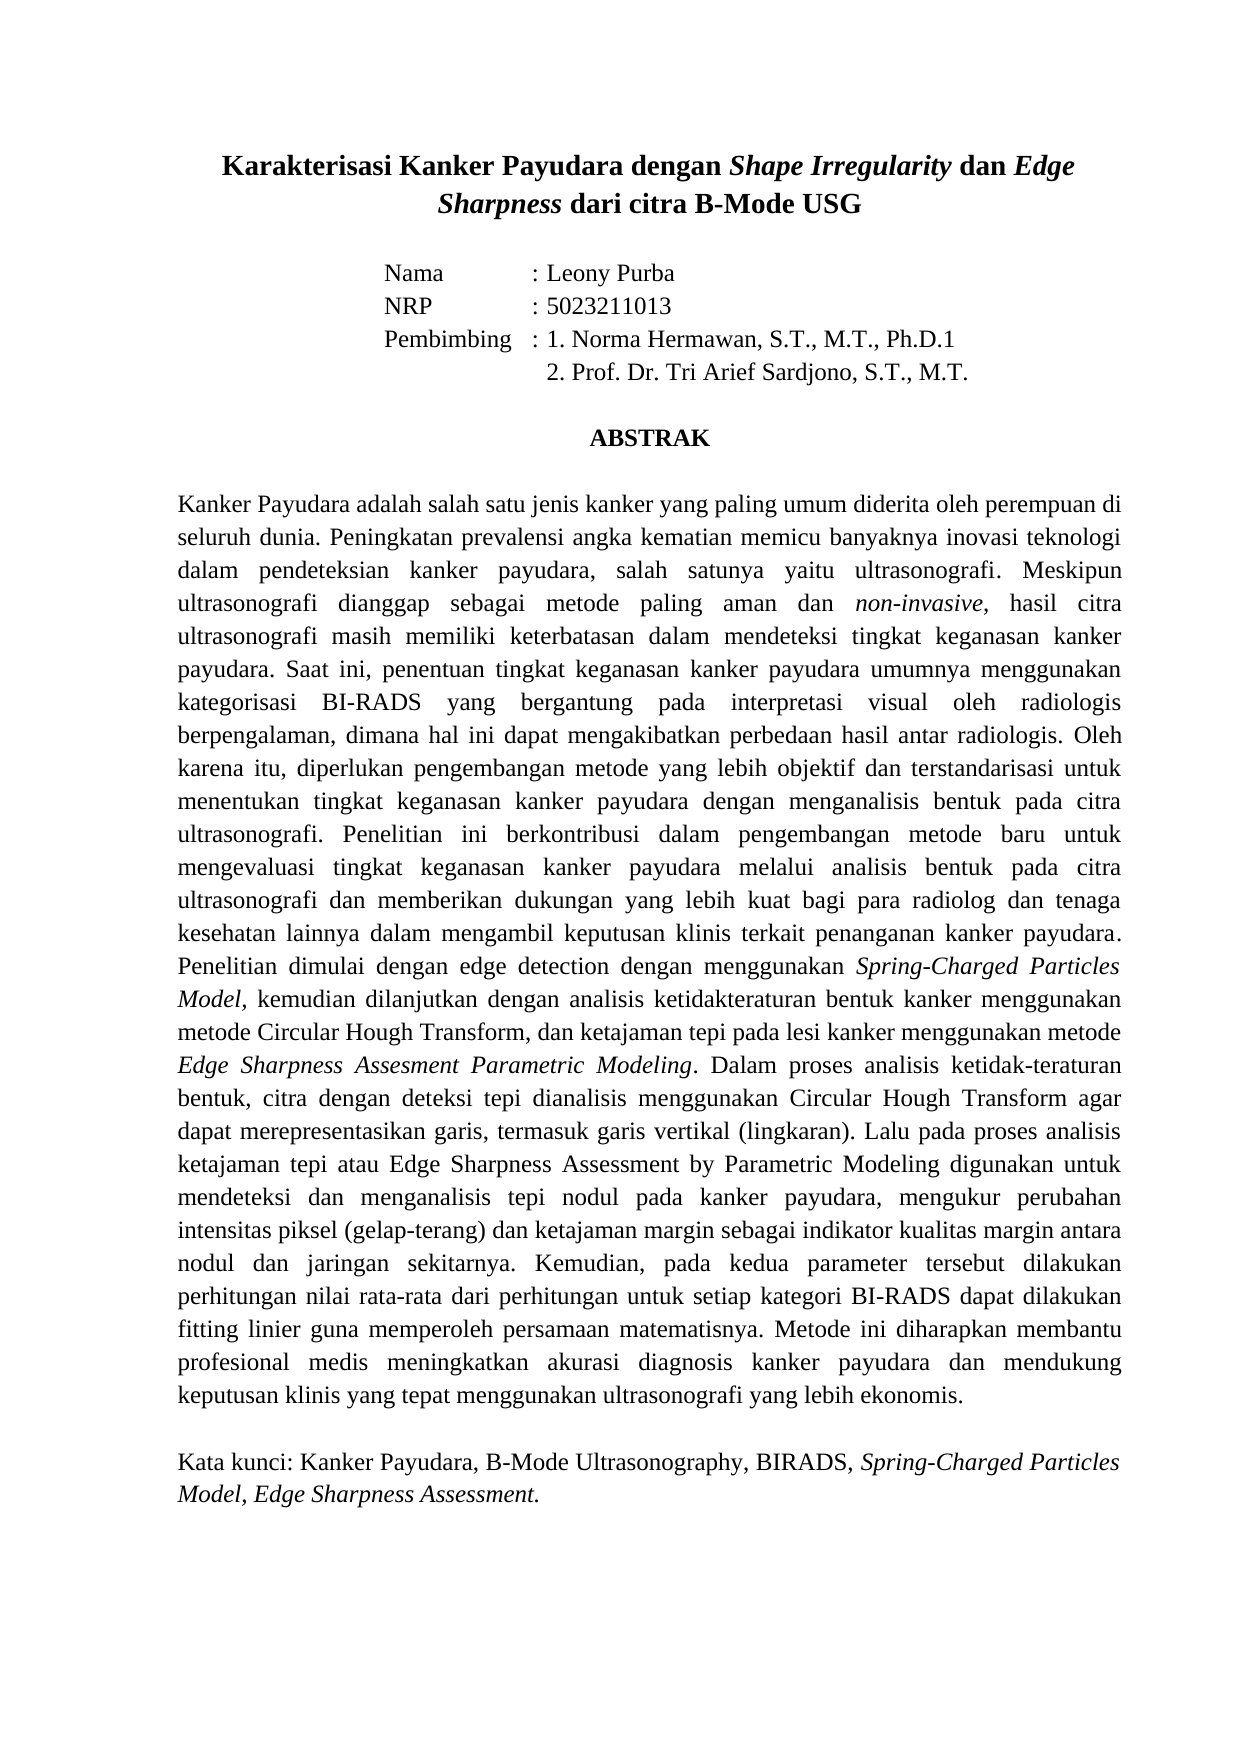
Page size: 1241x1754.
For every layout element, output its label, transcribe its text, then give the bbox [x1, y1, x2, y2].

subtitle ABSTRAK [177, 423, 1122, 452]
text 2. Prof. Dr. Tri Arief Sardjono, S.T., M.T. [177, 357, 1122, 386]
text Kanker Payudara adalah salah satu jenis kanker yang paling umum diderita oleh perempuan di seluruh dunia. Peningkatan prevalensi angka kematian memicu banyaknya inovasi teknologi dalam pendeteksian kanker payudara, salah satunya yaitu ultrasonografi. Meskipun ultrasonografi dianggap sebagai metode paling aman dan non-invasive, hasil citra ultrasonografi masih memiliki keterbatasan dalam mendeteksi tingkat keganasan kanker payudara. Saat ini, penentuan tingkat keganasan kanker payudara umumnya menggunakan kategorisasi BI-RADS yang bergantung pada interpretasi visual oleh radiologis berpengalaman, dimana hal ini dapat mengakibatkan perbedaan hasil antar radiologis. Oleh karena itu, diperlukan pengembangan metode yang lebih objektif dan terstandarisasi untuk menentukan tingkat keganasan kanker payudara dengan menganalisis bentuk pada citra ultrasonografi. Penelitian ini berkontribusi dalam pengembangan metode baru untuk mengevaluasi tingkat keganasan kanker payudara melalui analisis bentuk pada citra ultrasonografi dan memberikan dukungan yang lebih kuat bagi para radiolog dan tenaga kesehatan lainnya dalam mengambil keputusan klinis terkait penanganan kanker payudara. Penelitian dimulai dengan edge detection dengan menggunakan Spring-Charged Particles Model, kemudian dilanjutkan dengan analisis ketidakteraturan bentuk kanker menggunakan metode Circular Hough Transform, dan ketajaman tepi pada lesi kanker menggunakan metode Edge Sharpness Assesment Parametric Modeling. Dalam proses analisis ketidak-teraturan bentuk, citra dengan deteksi tepi dianalisis menggunakan Circular Hough Transform agar dapat merepresentasikan garis, termasuk garis vertikal (lingkaran). Lalu pada proses analisis ketajaman tepi atau Edge Sharpness Assessment by Parametric Modeling digunakan untuk mendeteksi dan menganalisis tepi nodul pada kanker payudara, mengukur perubahan intensitas piksel (gelap-terang) dan ketajaman margin sebagai indikator kualitas margin antara nodul dan jaringan sekitarnya. Kemudian, pada kedua parameter tersebut dilakukan perhitungan nilai rata-rata dari perhitungan untuk setiap kategori BI-RADS dapat dilakukan fitting linier guna memperoleh persamaan matematisnya. Metode ini diharapkan membantu profesional medis meningkatkan akurasi diagnosis kanker payudara dan mendukung keputusan klinis yang tepat menggunakan ultrasonografi yang lebih ekonomis. [177, 489, 1122, 1409]
text Kata kunci: Kanker Payudara, B-Mode Ultrasonography, BIRADS, Spring-Charged Particles Model, Edge Sharpness Assessment. [177, 1447, 1122, 1508]
text Pembimbing : 1. Norma Hermawan, S.T., M.T., Ph.D.1 [177, 324, 1122, 353]
text Karakterisasi Kanker Payudara dengan Shape Irregularity dan Edge Sharpness dari citra B-Mode USG [177, 148, 1122, 220]
text NRP : 5023211013 [177, 291, 1122, 319]
text Nama : Leony Purba [177, 258, 1122, 287]
